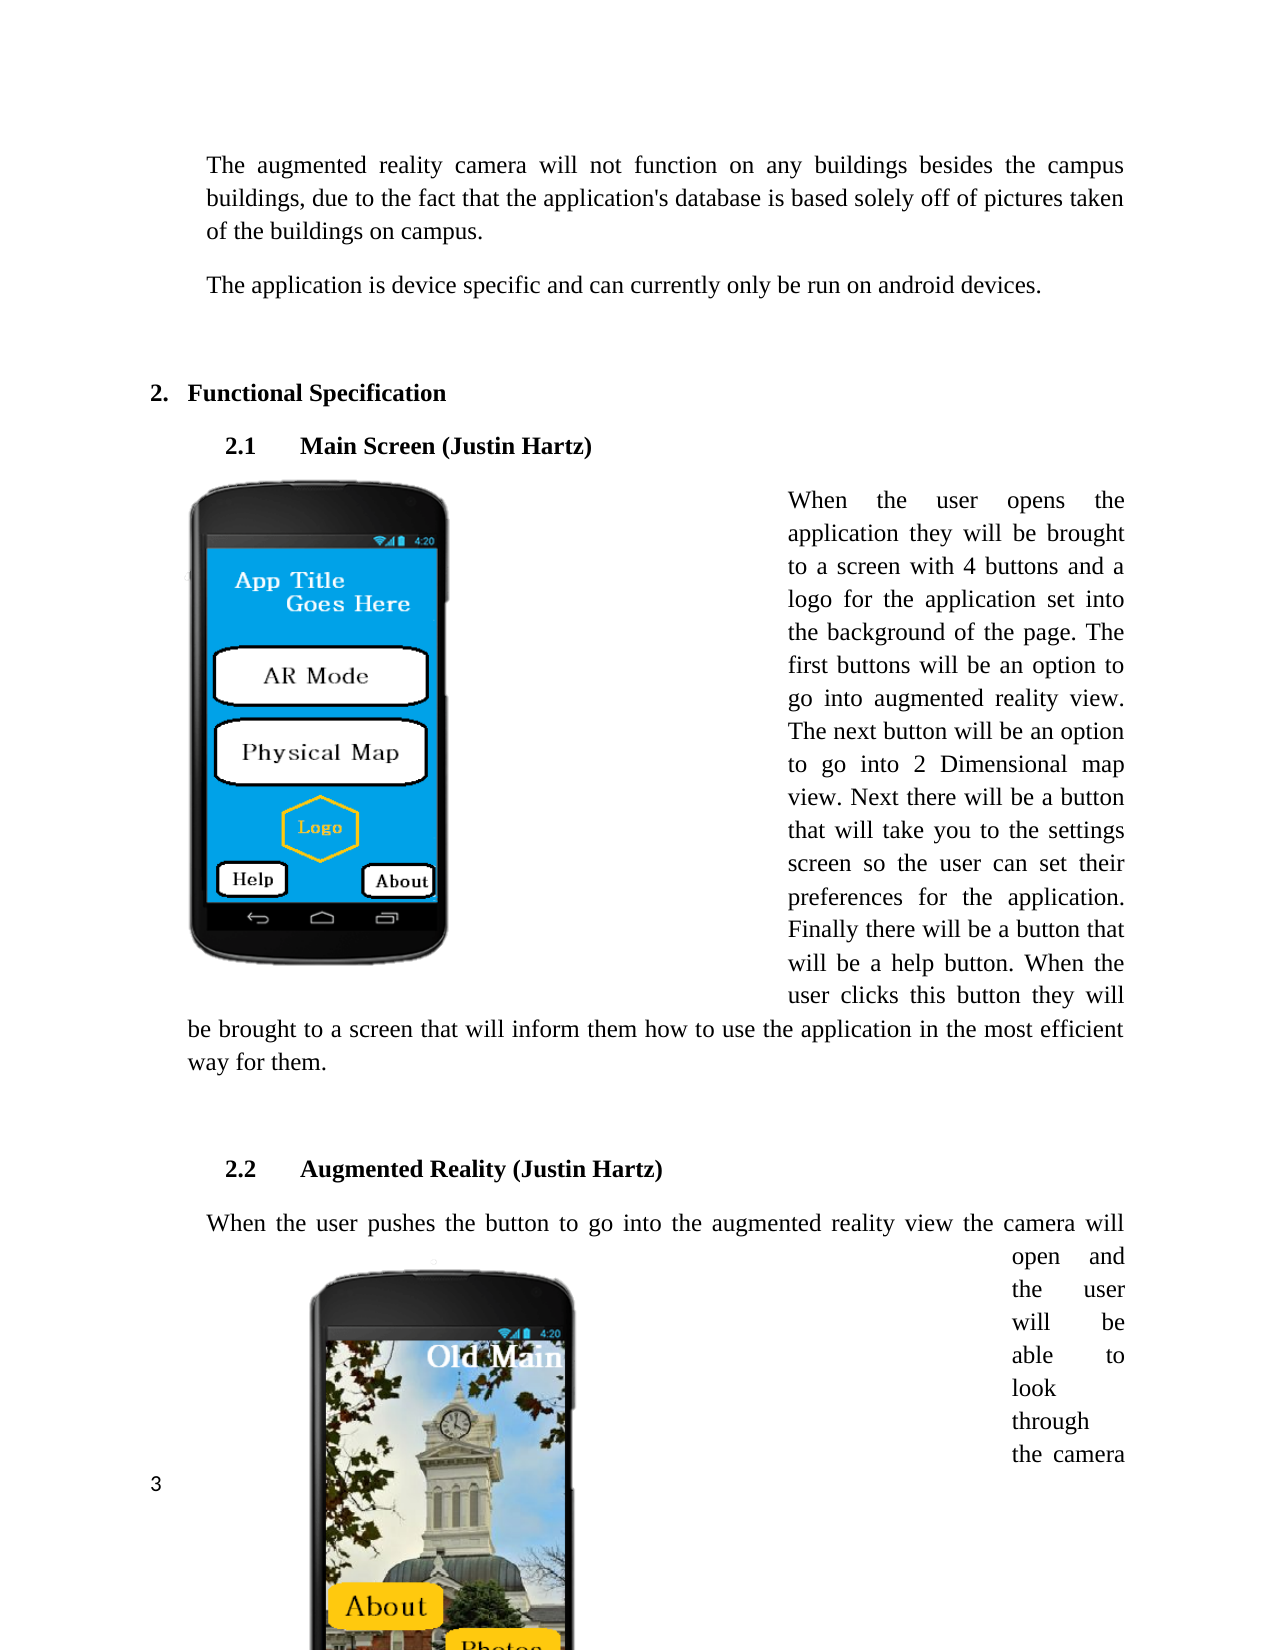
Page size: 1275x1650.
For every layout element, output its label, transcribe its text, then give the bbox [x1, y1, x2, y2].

picture [0, 468, 751, 985]
list Functional Specification [150, 378, 1125, 406]
list Main Screen (Justin Hartz) [187, 431, 1125, 460]
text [206, 1208, 1125, 1468]
text The application is device specific and can currently only be run on android devices. [206, 270, 1125, 299]
text When the user opens the application they will be brought to a screen with 4 buttons and a logo for the application set into the background of the page. The first buttons will be an option to go into augmented reality view. The next button will be an option to go into 2 Dimensional map view. Next there will be a button that will take you to the settings screen so the user can set their preferences for the application. Finally there will be a button that will be a help button. When the user clicks this button they will be brought to a screen that will inform them how to use the application in the most efficient way for them. [187, 485, 1125, 1075]
picture [116, 1257, 956, 1650]
text The augmented reality camera will not function on any buildings besides the campus buildings, due to the fact that the application's database is based solely off of pictures taken of the buildings on campus. [206, 150, 1125, 245]
list Augmented Reality (Justin Hartz) [187, 1154, 1125, 1183]
